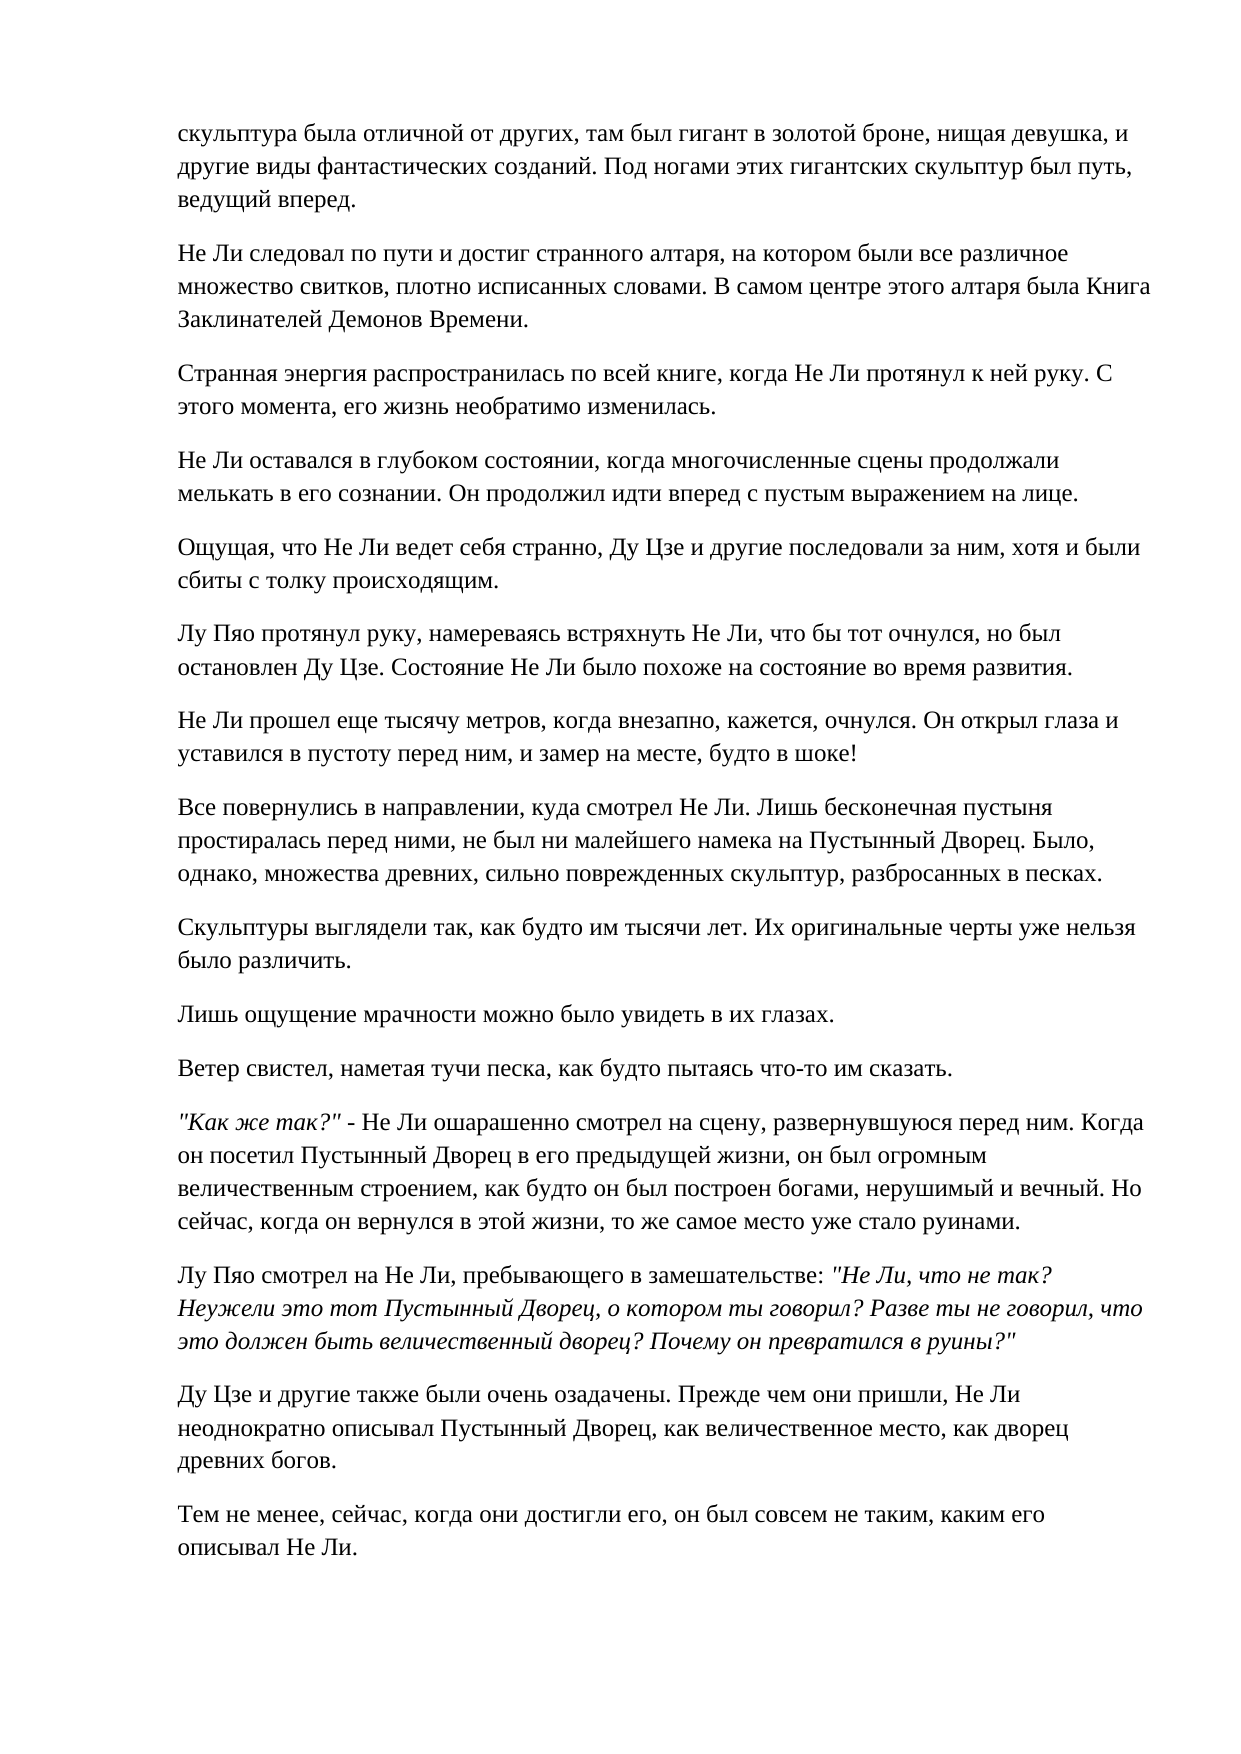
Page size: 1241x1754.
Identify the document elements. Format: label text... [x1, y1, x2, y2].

text Лу Пяо смотрел на Не Ли, пребывающего в замешательстве: "Не Ли, что не так? Неужели это тот Пустынный Дворец, о котором ты говорил? Разве ты не говорил, что это должен быть величественный дворец? Почему он превратился в руины?" [177, 1260, 1152, 1354]
text Все повернулись в направлении, куда смотрел Не Ли. Лишь бесконечная пустыня простиралась перед ними, не был ни малейшего намека на Пустынный Дворец. Было, однако, множества древних, сильно поврежденных скульптур, разбросанных в песках. [177, 792, 1152, 887]
text Ду Цзе и другие также были очень озадачены. Прежде чем они пришли, Не Ли неоднократно описывал Пустынный Дворец, как величественное место, как дворец древних богов. [177, 1379, 1152, 1474]
text "Как же так?" - Не Ли ошарашенно смотрел на сцену, развернувшуюся перед ним. Когда он посетил Пустынный Дворец в его предыдущей жизни, он был огромным величественным строением, как будто он был построен богами, нерушимый и вечный. Но сейчас, когда он вернулся в этой жизни, то же самое место уже стало руинами. [177, 1107, 1152, 1234]
text Странная энергия распространилась по всей книге, когда Не Ли протянул к ней руку. С этого момента, его жизнь необратимо изменилась. [177, 358, 1152, 420]
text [177, 118, 1152, 213]
text Лишь ощущение мрачности можно было увидеть в их глазах. [177, 999, 1152, 1028]
text Не Ли следовал по пути и достиг странного алтаря, на котором были все различное множество свитков, плотно исписанных словами. В самом центре этого алтаря была Книга Заклинателей Демонов Времени. [177, 238, 1152, 333]
text Скульптуры выглядели так, как будто им тысячи лет. Их оригинальные черты уже нельзя было различить. [177, 912, 1152, 974]
text Ветер свистел, наметая тучи песка, как будто пытаясь что-то им сказать. [177, 1053, 1152, 1082]
text Не Ли оставался в глубоком состоянии, когда многочисленные сцены продолжали мелькать в его сознании. Он продолжил идти вперед с пустым выражением на лице. [177, 445, 1152, 507]
text Ощущая, что Не Ли ведет себя странно, Ду Цзе и другие последовали за ним, хотя и были сбиты с толку происходящим. [177, 532, 1152, 593]
text Не Ли прошел еще тысячу метров, когда внезапно, кажется, очнулся. Он открыл глаза и уставился в пустоту перед ним, и замер на месте, будто в шоке! [177, 705, 1152, 767]
text Тем не менее, сейчас, когда они достигли его, он был совсем не таким, каким его описывал Не Ли. [177, 1499, 1152, 1561]
text Лу Пяо протянул руку, намереваясь встряхнуть Не Ли, что бы тот очнулся, но был остановлен Ду Цзе. Состояние Не Ли было похоже на состояние во время развития. [177, 618, 1152, 680]
